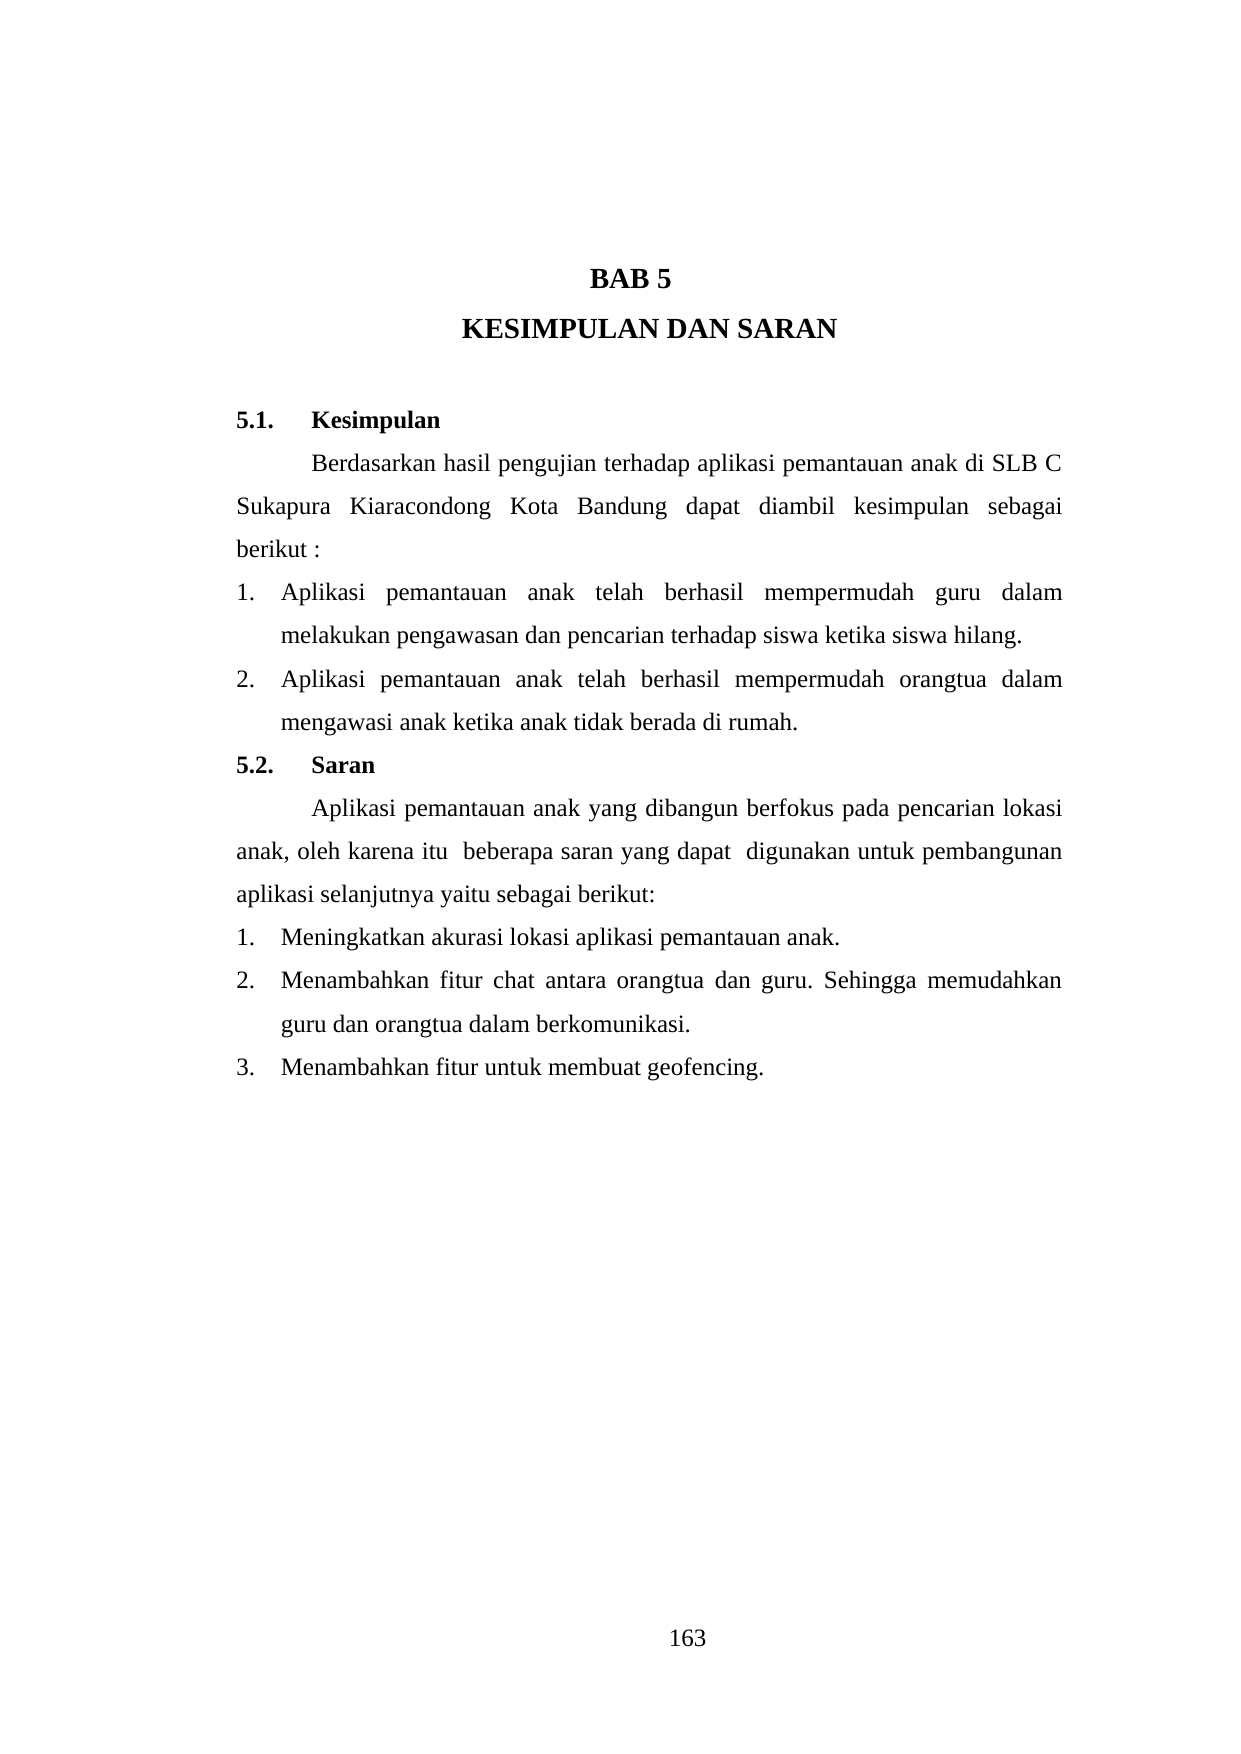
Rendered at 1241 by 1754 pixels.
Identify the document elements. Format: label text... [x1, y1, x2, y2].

list Aplikasi pemantauan anak telah berhasil mempermudah orangtua dalam mengawasi anak ketika anak tidak berada di rumah. [236, 664, 1063, 736]
text Berdasarkan hasil pengujian terhadap aplikasi pemantauan anak di SLB C Sukapura Kiaracondong Kota Bandung dapat diambil kesimpulan sebagai berikut : [236, 448, 1063, 563]
subtitle Saran [236, 750, 1063, 779]
list Aplikasi pemantauan anak telah berhasil mempermudah guru dalam melakukan pengawasan dan pencarian terhadap siswa ketika siswa hilang. [236, 577, 1063, 649]
list Menambahkan fitur chat antara orangtua dan guru. Sehingga memudahkan guru dan orangtua dalam berkomunikasi. [236, 966, 1063, 1037]
list Meningkatkan akurasi lokasi aplikasi pemantauan anak. [236, 922, 1063, 951]
subtitle KESIMPULAN DAN SARAN [236, 261, 1063, 345]
text Aplikasi pemantauan anak yang dibangun berfokus pada pencarian lokasi anak, oleh karena itu beberapa saran yang dapat digunakan untuk pembangunan aplikasi selanjutnya yaitu sebagai berikut: [236, 793, 1063, 908]
list Menambahkan fitur untuk membuat geofencing. [236, 1052, 1063, 1081]
subtitle Kesimpulan [236, 405, 1063, 434]
